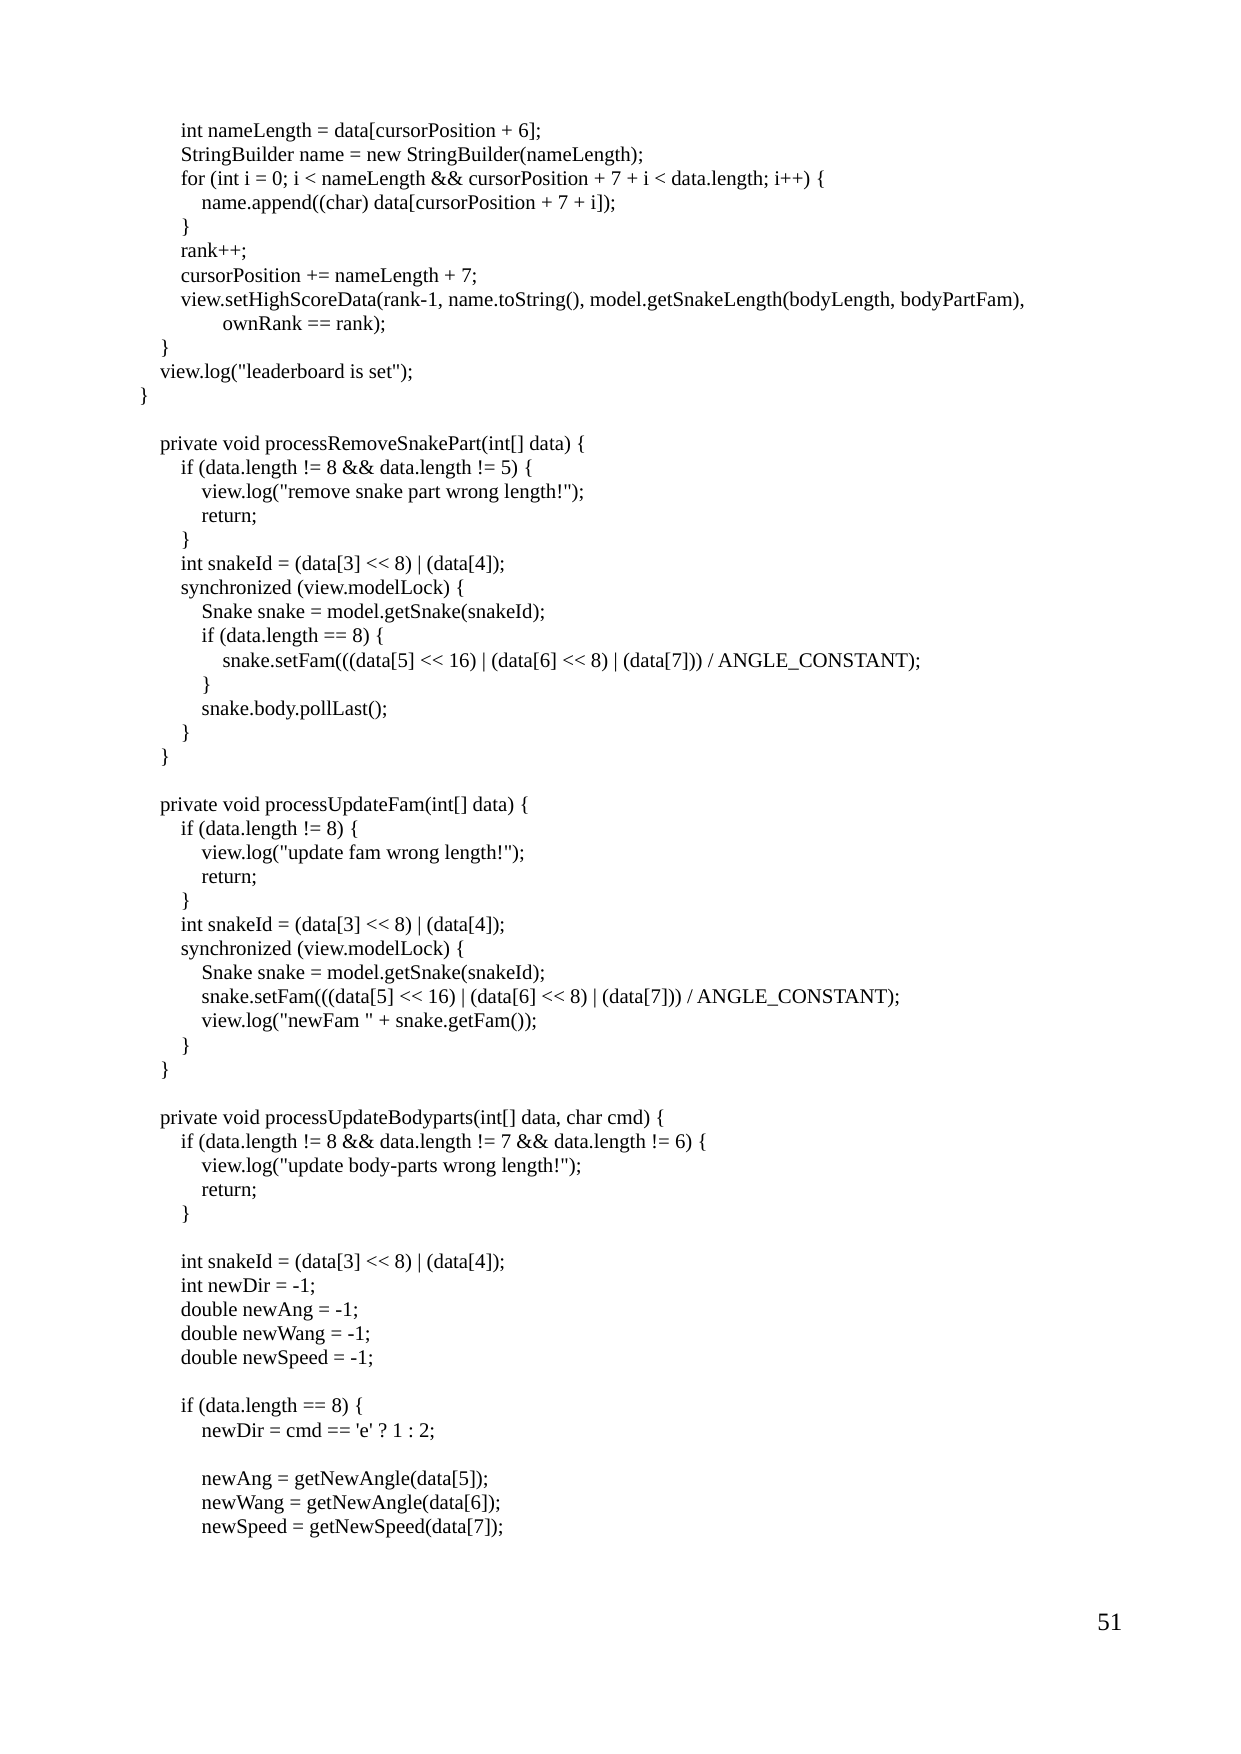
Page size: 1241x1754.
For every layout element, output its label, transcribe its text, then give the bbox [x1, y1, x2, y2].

text if (data.length != 8 && data.length != 7 && data.length != 6) { [118, 1129, 1122, 1153]
text newWang = getNewAngle(data[6]); [118, 1490, 1122, 1514]
text if (data.length == 8) { [118, 1393, 1122, 1417]
text snake.setFam(((data[5] << 16) | (data[6] << 8) | (data[7])) / ANGLE_CONSTANT); [118, 984, 1122, 1008]
text name.append((char) data[cursorPosition + 7 + i]); [118, 190, 1122, 214]
text synchronized (view.modelLock) { [118, 575, 1122, 599]
text if (data.length != 8) { [118, 816, 1122, 840]
text } [118, 1201, 1122, 1225]
text view.log("update fam wrong length!"); [118, 840, 1122, 864]
text Snake snake = model.getSnake(snakeId); [118, 960, 1122, 984]
text int snakeId = (data[3] << 8) | (data[4]); [118, 912, 1122, 936]
text int snakeId = (data[3] << 8) | (data[4]); [118, 551, 1122, 575]
text } [118, 383, 1122, 407]
text return; [118, 1177, 1122, 1201]
text newAng = getNewAngle(data[5]); [118, 1466, 1122, 1490]
text newDir = cmd == 'e' ? 1 : 2; [118, 1417, 1122, 1442]
text double newSpeed = -1; [118, 1345, 1122, 1369]
text for (int i = 0; i < nameLength && cursorPosition + 7 + i < data.length; i++) { [118, 166, 1122, 190]
text private void processUpdateFam(int[] data) { [118, 792, 1122, 816]
text if (data.length == 8) { [118, 623, 1122, 647]
text view.log("remove snake part wrong length!"); [118, 479, 1122, 503]
text view.setHighScoreData(rank-1, name.toString(), model.getSnakeLength(bodyLength, bodyPartFam), [118, 287, 1122, 311]
text newSpeed = getNewSpeed(data[7]); [118, 1514, 1122, 1538]
text } [118, 888, 1122, 912]
text int snakeId = (data[3] << 8) | (data[4]); [118, 1249, 1122, 1273]
text double newAng = -1; [118, 1297, 1122, 1321]
text synchronized (view.modelLock) { [118, 936, 1122, 960]
text private void processRemoveSnakePart(int[] data) { [118, 431, 1122, 455]
text double newWang = -1; [118, 1321, 1122, 1345]
text view.log("leaderboard is set"); [118, 359, 1122, 383]
text } [118, 744, 1122, 768]
text private void processUpdateBodyparts(int[] data, char cmd) { [118, 1105, 1122, 1129]
text } [118, 1057, 1122, 1081]
text } [118, 214, 1122, 238]
text cursorPosition += nameLength + 7; [118, 262, 1122, 287]
text } [118, 720, 1122, 744]
text } [118, 527, 1122, 551]
text snake.setFam(((data[5] << 16) | (data[6] << 8) | (data[7])) / ANGLE_CONSTANT); [118, 647, 1122, 672]
text return; [118, 864, 1122, 888]
text ownRank == rank); [118, 311, 1122, 335]
text snake.body.pollLast(); [118, 696, 1122, 720]
text view.log("update body-parts wrong length!"); [118, 1153, 1122, 1177]
text view.log("newFam " + snake.getFam()); [118, 1008, 1122, 1032]
text int newDir = -1; [118, 1273, 1122, 1297]
text return; [118, 503, 1122, 527]
text Snake snake = model.getSnake(snakeId); [118, 599, 1122, 623]
text int nameLength = data[cursorPosition + 6]; [118, 118, 1122, 142]
text StringBuilder name = new StringBuilder(nameLength); [118, 142, 1122, 166]
text rank++; [118, 238, 1122, 262]
text if (data.length != 8 && data.length != 5) { [118, 455, 1122, 479]
text } [118, 335, 1122, 359]
text } [118, 1032, 1122, 1057]
text } [118, 672, 1122, 696]
